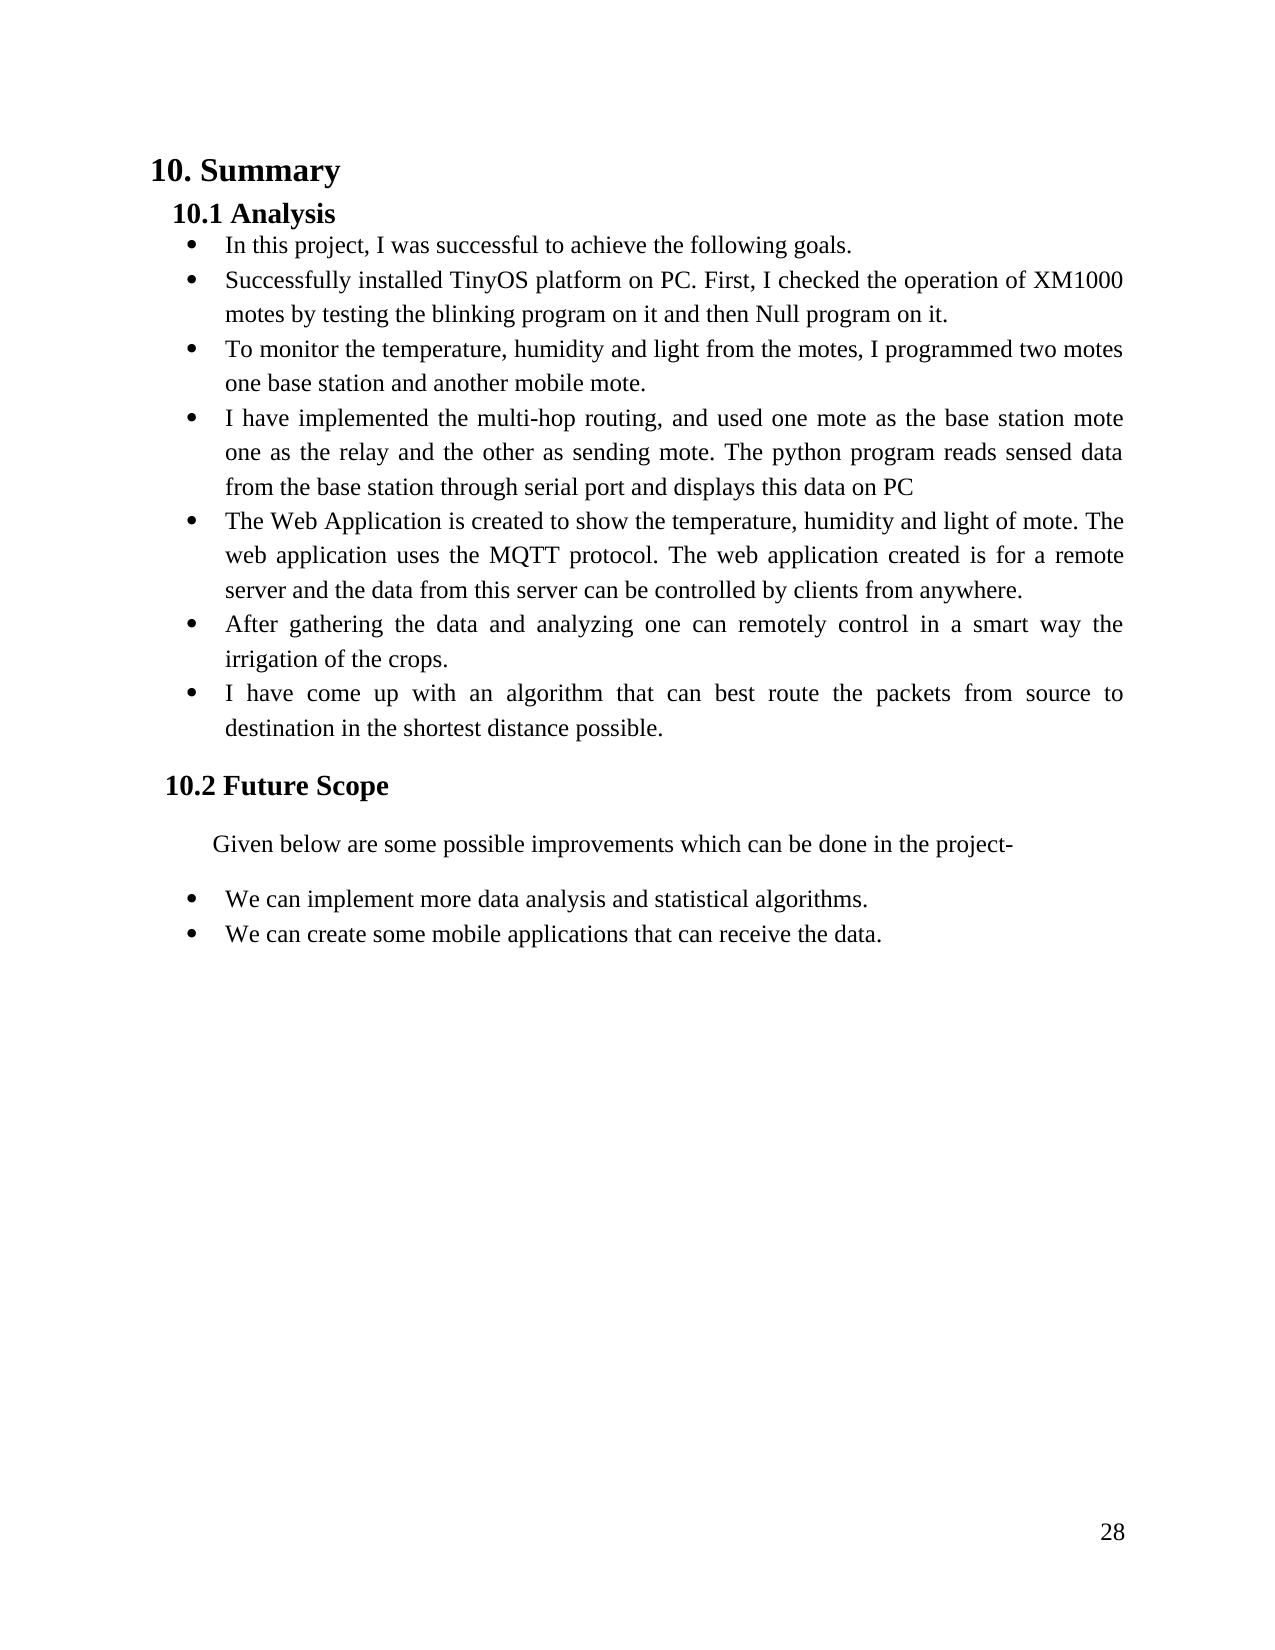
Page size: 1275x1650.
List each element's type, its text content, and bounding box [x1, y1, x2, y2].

subtitle 10. Summary [150, 150, 1125, 188]
text 10.2 Future Scope [150, 768, 1125, 802]
list After gathering the data and analyzing one can remotely control in a smart way the irrigation of the crops. [187, 609, 1125, 673]
list We can create some mobile applications that can receive the data. [187, 919, 1125, 948]
list Successfully installed TinyOS platform on PC. First, I checked the operation of XM1000 motes by testing the blinking program on it and then Null program on it. [187, 265, 1125, 328]
list I have implemented the multi-hop routing, and used one mote as the base station mote one as the relay and the other as sending mote. The python program reads sensed data from the base station through serial port and displays this data on PC [187, 403, 1125, 500]
list We can implement more data analysis and statistical algorithms. [187, 884, 1125, 913]
list I have come up with an algorithm that can best route the packets from source to destination in the shortest distance possible. [187, 678, 1125, 742]
subtitle 10.1 Analysis [150, 197, 1125, 230]
text Given below are some possible improvements which can be done in the project- [150, 829, 1125, 858]
list The Web Application is created to show the temperature, humidity and light of mote. The web application uses the MQTT protocol. The web application created is for a remote server and the data from this server can be controlled by clients from anywhere. [187, 506, 1125, 604]
list In this project, I was successful to achieve the following goals. [187, 230, 1125, 259]
list To monitor the temperature, humidity and light from the motes, I programmed two motes one base station and another mobile mote. [187, 334, 1125, 397]
